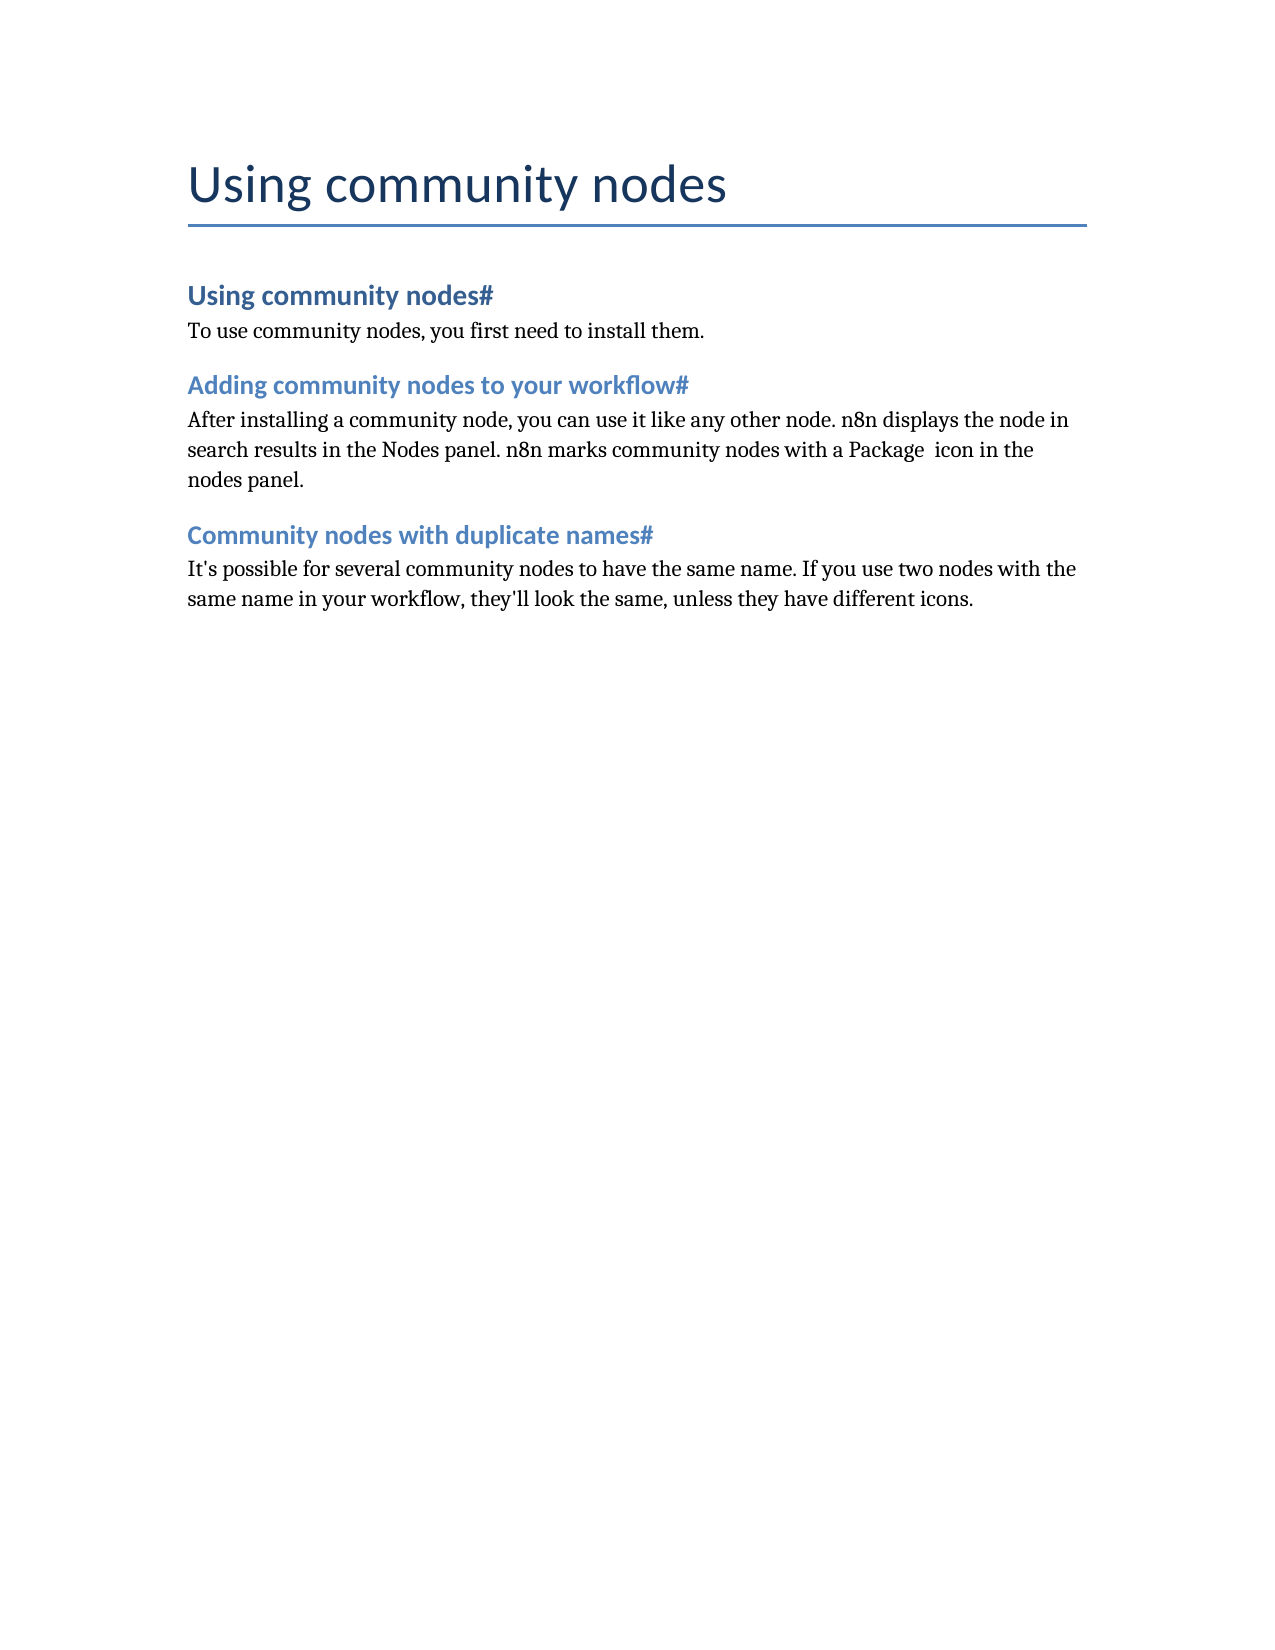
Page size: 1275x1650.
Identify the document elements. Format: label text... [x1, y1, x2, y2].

text After installing a community node, you can use it like any other node. n8n displays the node in search results in the Nodes panel. n8n marks community nodes with a Package icon in the nodes panel. [187, 406, 1087, 493]
text It's possible for several community nodes to have the same name. If you use two nodes with the same name in your workflow, they'll look the same, unless they have different icons. [187, 556, 1087, 612]
text To use community nodes, you first need to install them. [187, 317, 1087, 344]
title Using community nodes [187, 150, 1087, 227]
subtitle Community nodes with duplicate names# [187, 518, 1087, 551]
subtitle Using community nodes# [187, 277, 1087, 312]
subtitle Adding community nodes to your workflow# [187, 368, 1087, 402]
